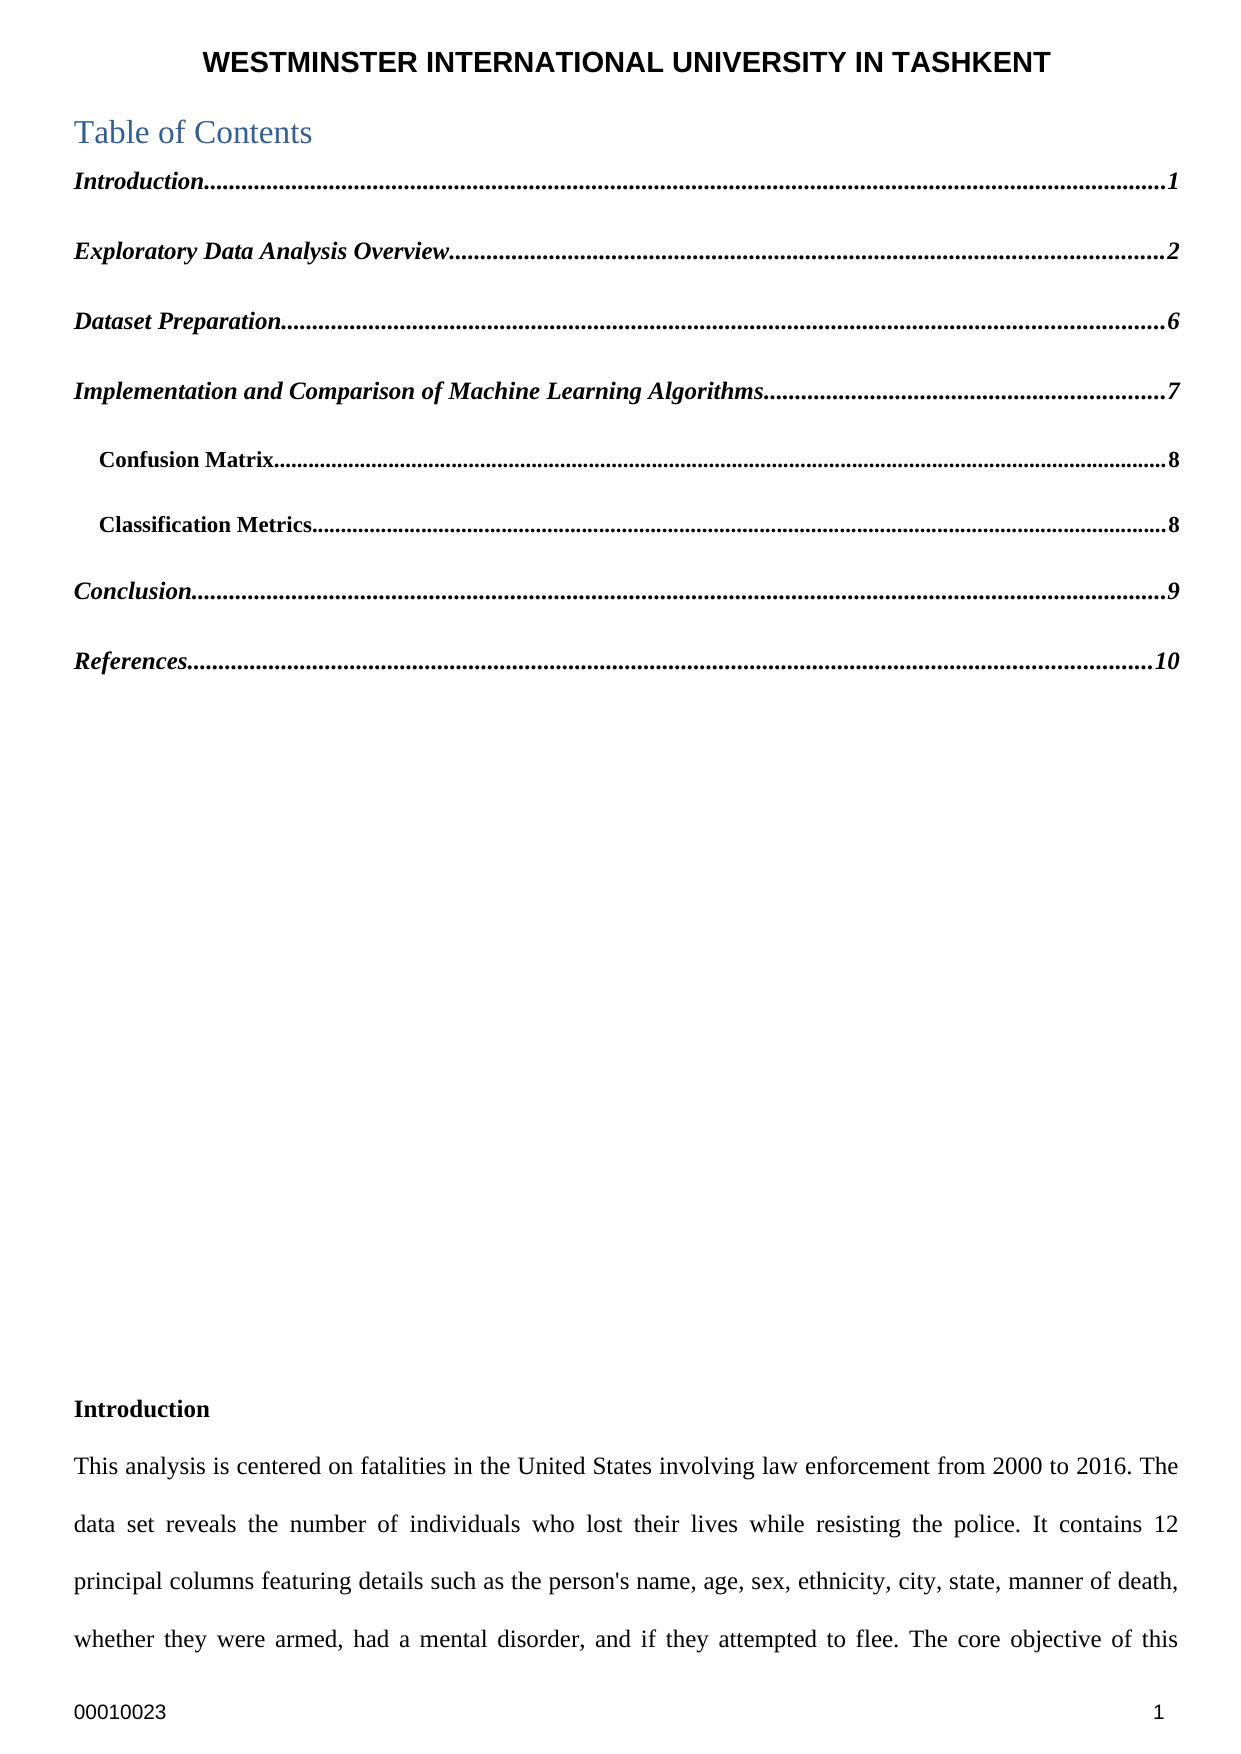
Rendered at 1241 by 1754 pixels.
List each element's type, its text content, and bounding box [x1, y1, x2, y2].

subtitle Introduction [74, 1394, 1180, 1422]
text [74, 1451, 1180, 1652]
